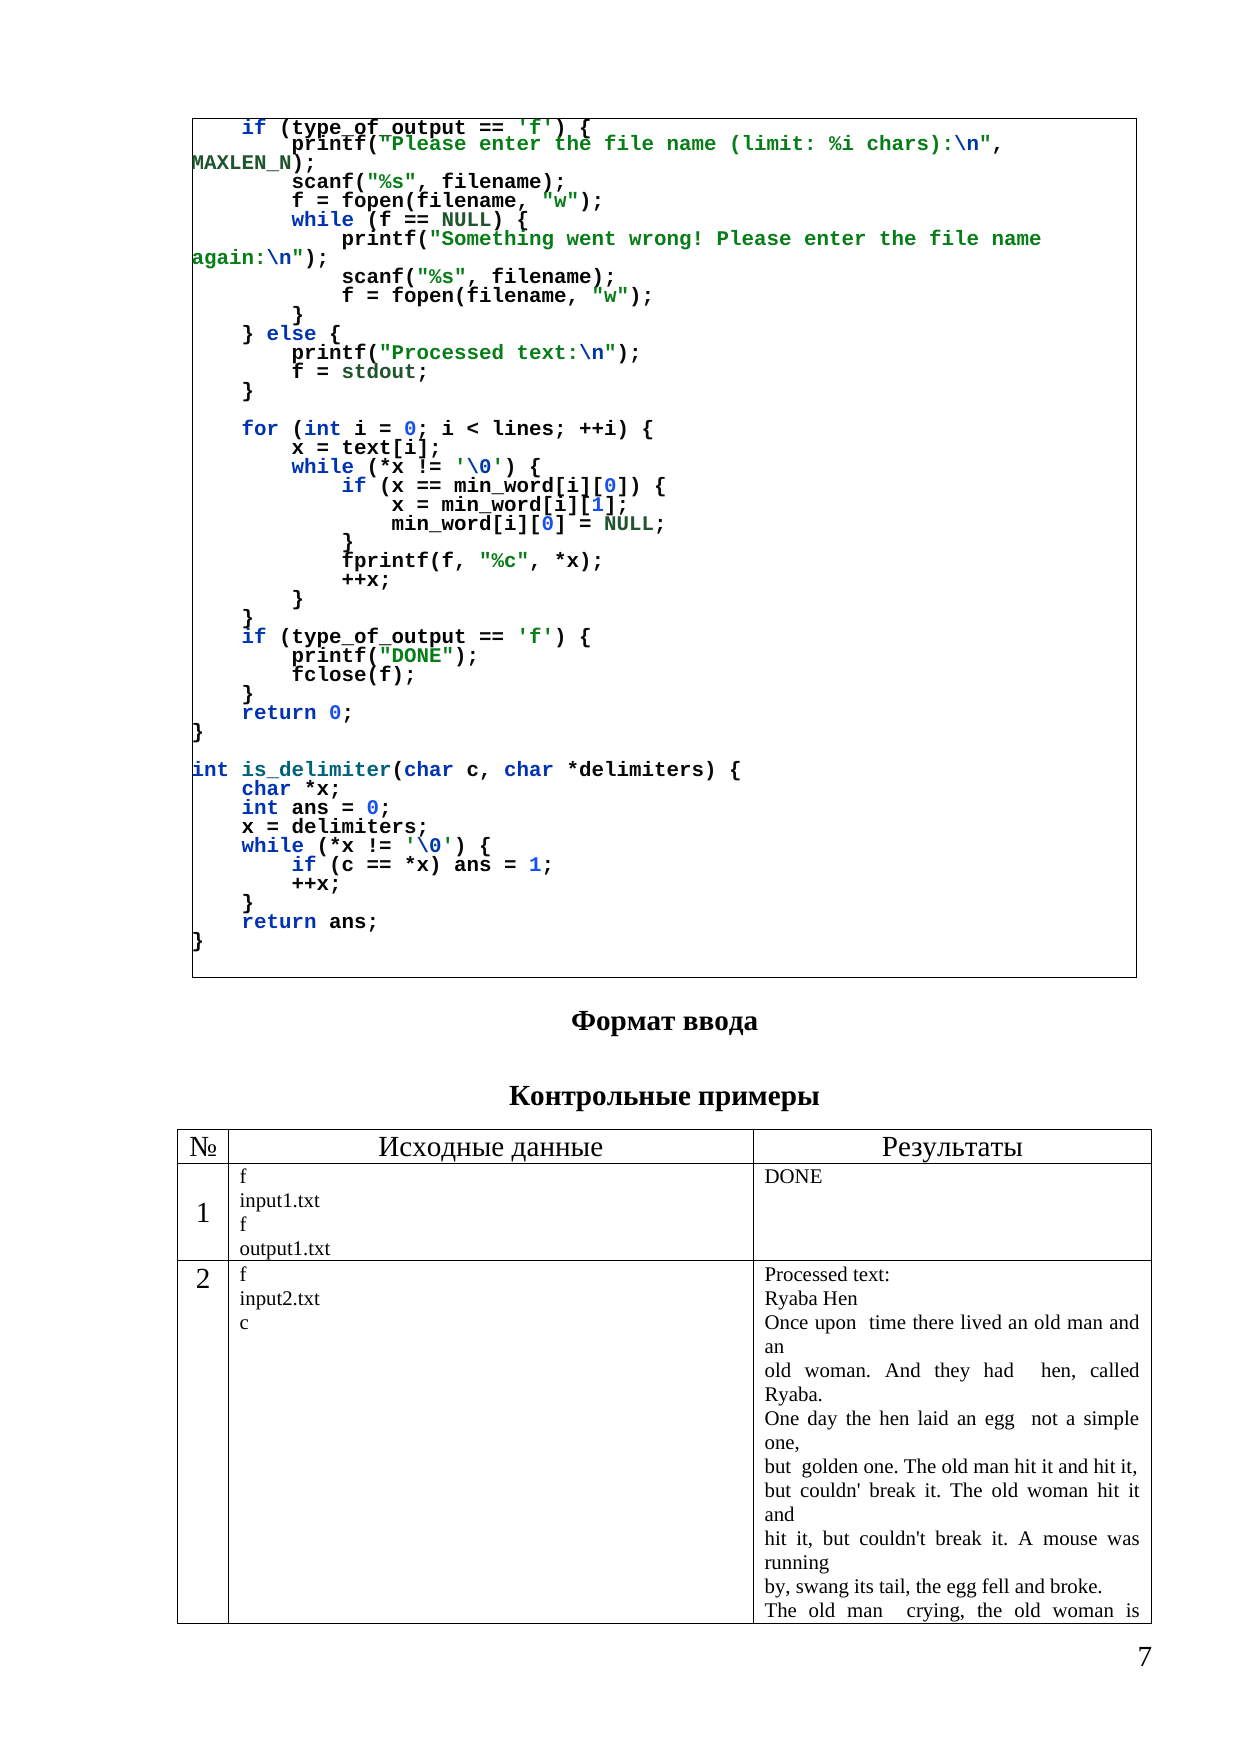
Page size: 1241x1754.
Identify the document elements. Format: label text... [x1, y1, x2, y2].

subtitle Контрольные примеры [177, 1078, 1152, 1112]
table_header Результаты [754, 1130, 1151, 1163]
table_cell DONE [754, 1164, 1151, 1260]
table_header № [178, 1130, 228, 1163]
table_cell f input2.txt c [229, 1261, 753, 1622]
table_cell f input1.txt f output1.txt [229, 1164, 753, 1260]
table_header Исходные данные [229, 1130, 753, 1163]
subtitle Формат ввода [177, 1003, 1152, 1036]
table_cell 2 [178, 1261, 228, 1622]
table_cell 1 [178, 1164, 228, 1260]
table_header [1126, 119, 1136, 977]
